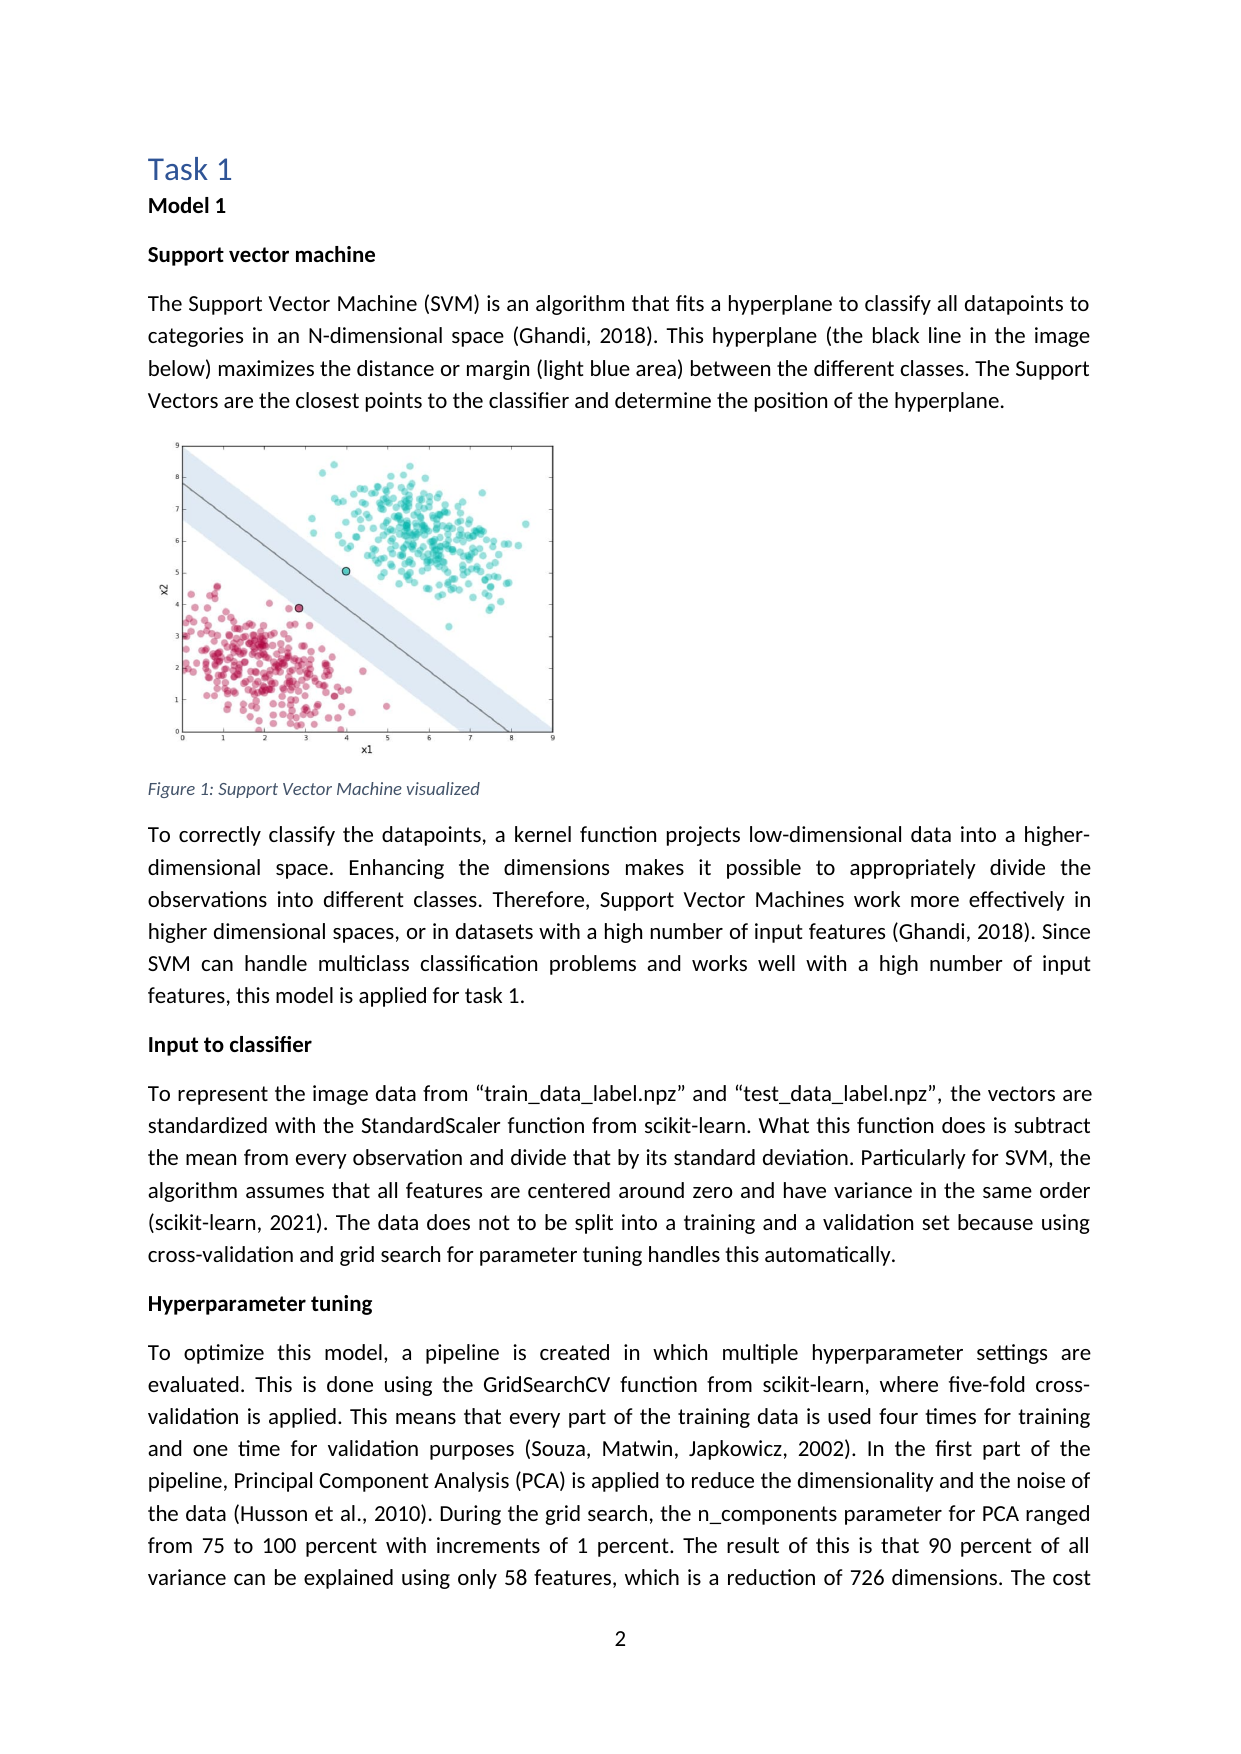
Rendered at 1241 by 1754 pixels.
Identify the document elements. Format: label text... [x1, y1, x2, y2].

text To correctly classify the datapoints, a kernel function projects low-dimensional data into a higher-dimensional space. Enhancing the dimensions makes it possible to appropriately divide the observations into different classes. Therefore, Support Vector Machines work more effectively in higher dimensional spaces, or in datasets with a high number of input features (Ghandi, 2018). Since SVM can handle multiclass classification problems and works well with a high number of input features, this model is applied for task 1. [148, 821, 1093, 1009]
text Support vector machine [148, 240, 1093, 268]
text Input to classifier [148, 1030, 1093, 1058]
subtitle Task 1 [148, 148, 1093, 188]
text The Support Vector Machine (SVM) is an algorithm that fits a hyperplane to classify all datapoints to categories in an N-dimensional space (Ghandi, 2018). This hyperplane (the black line in the image below) maximizes the distance or margin (light blue area) between the different classes. The Support Vectors are the closest points to the classifier and determine the position of the hyperplane. [148, 289, 1093, 414]
text To represent the image data from “train_data_label.npz” and “test_data_label.npz”, the vectors are standardized with the StandardScaler function from scikit-learn. What this function does is subtract the mean from every observation and divide that by its standard deviation. Particularly for SVM, the algorithm assumes that all features are centered around zero and have variance in the same order (scikit-learn, 2021). The data does not to be split into a training and a validation set because using cross-validation and grid search for parameter tuning handles this automatically. [148, 1079, 1093, 1268]
text Model 1 [148, 192, 1093, 219]
text Hyperparameter tuning [148, 1289, 1093, 1317]
picture [147, 434, 562, 756]
